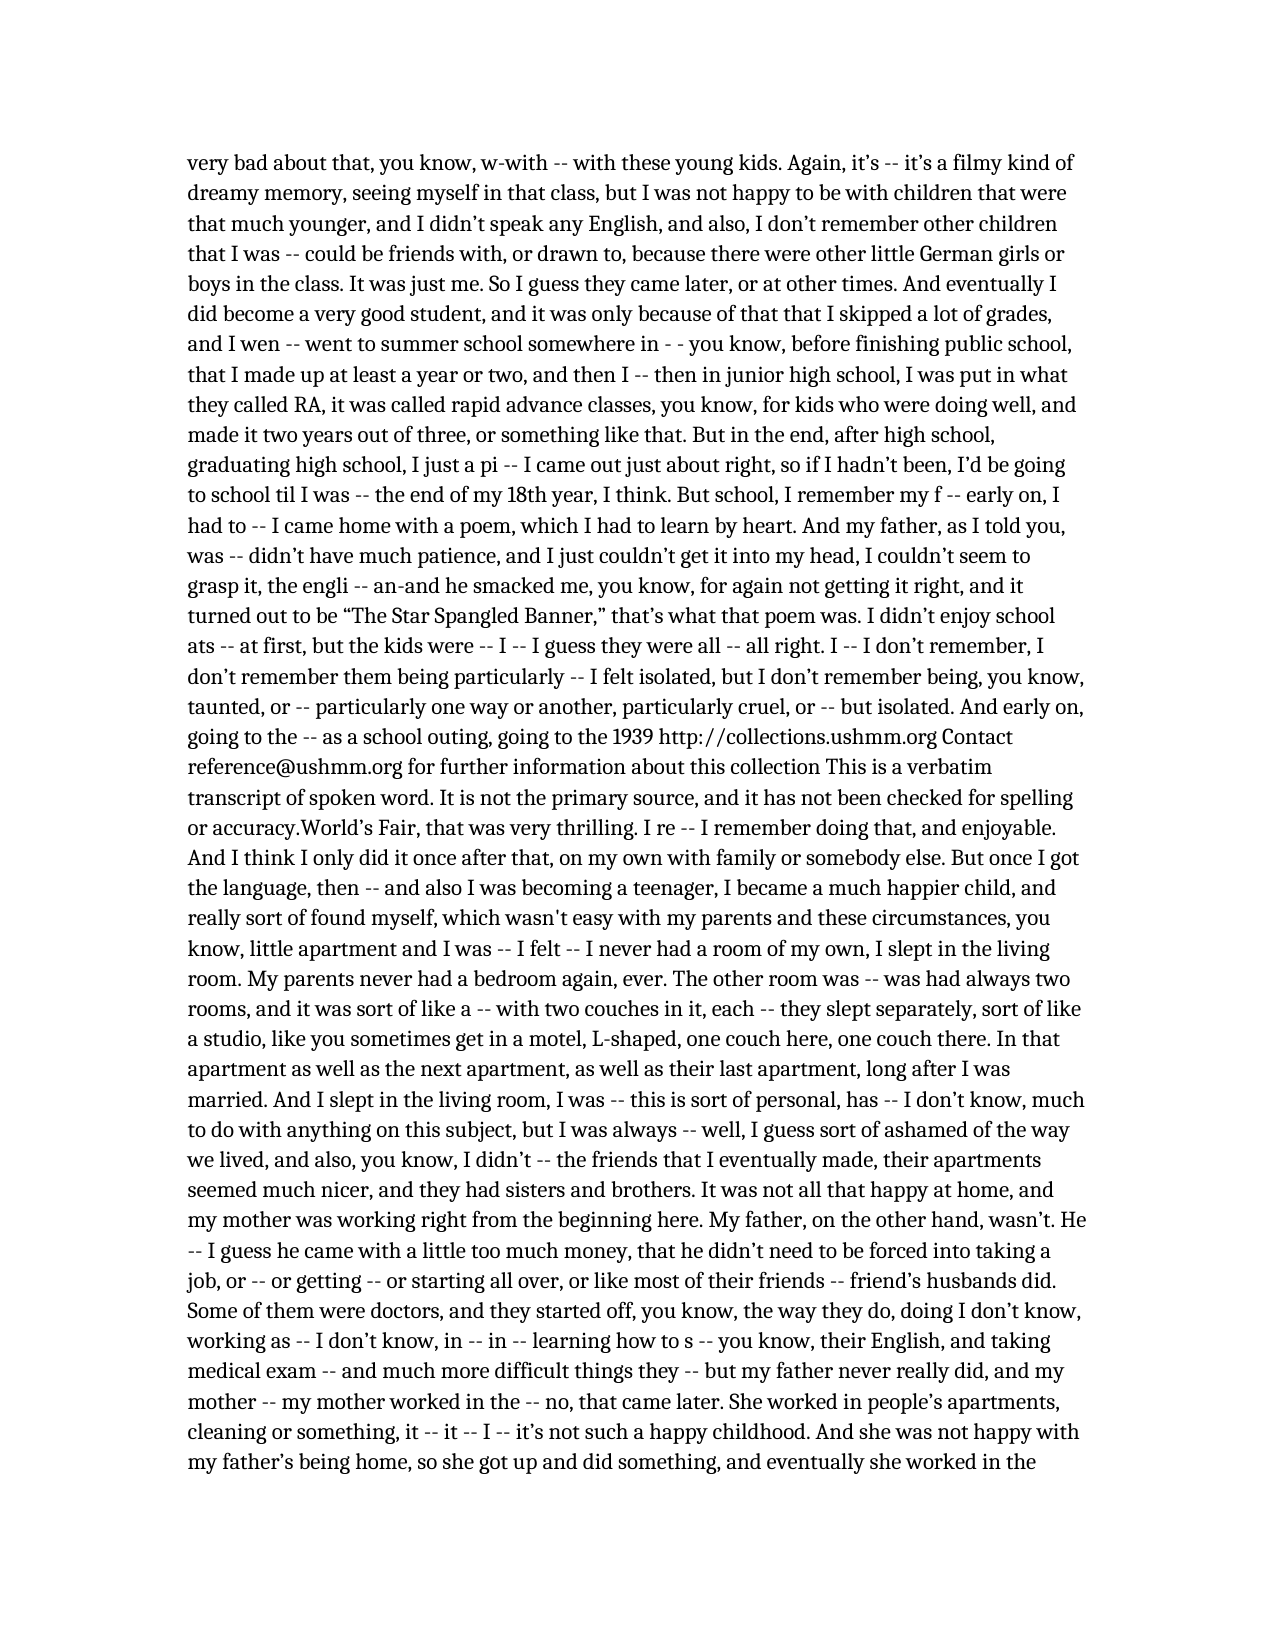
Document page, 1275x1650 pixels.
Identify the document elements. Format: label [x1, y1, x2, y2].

text [187, 150, 1087, 1475]
